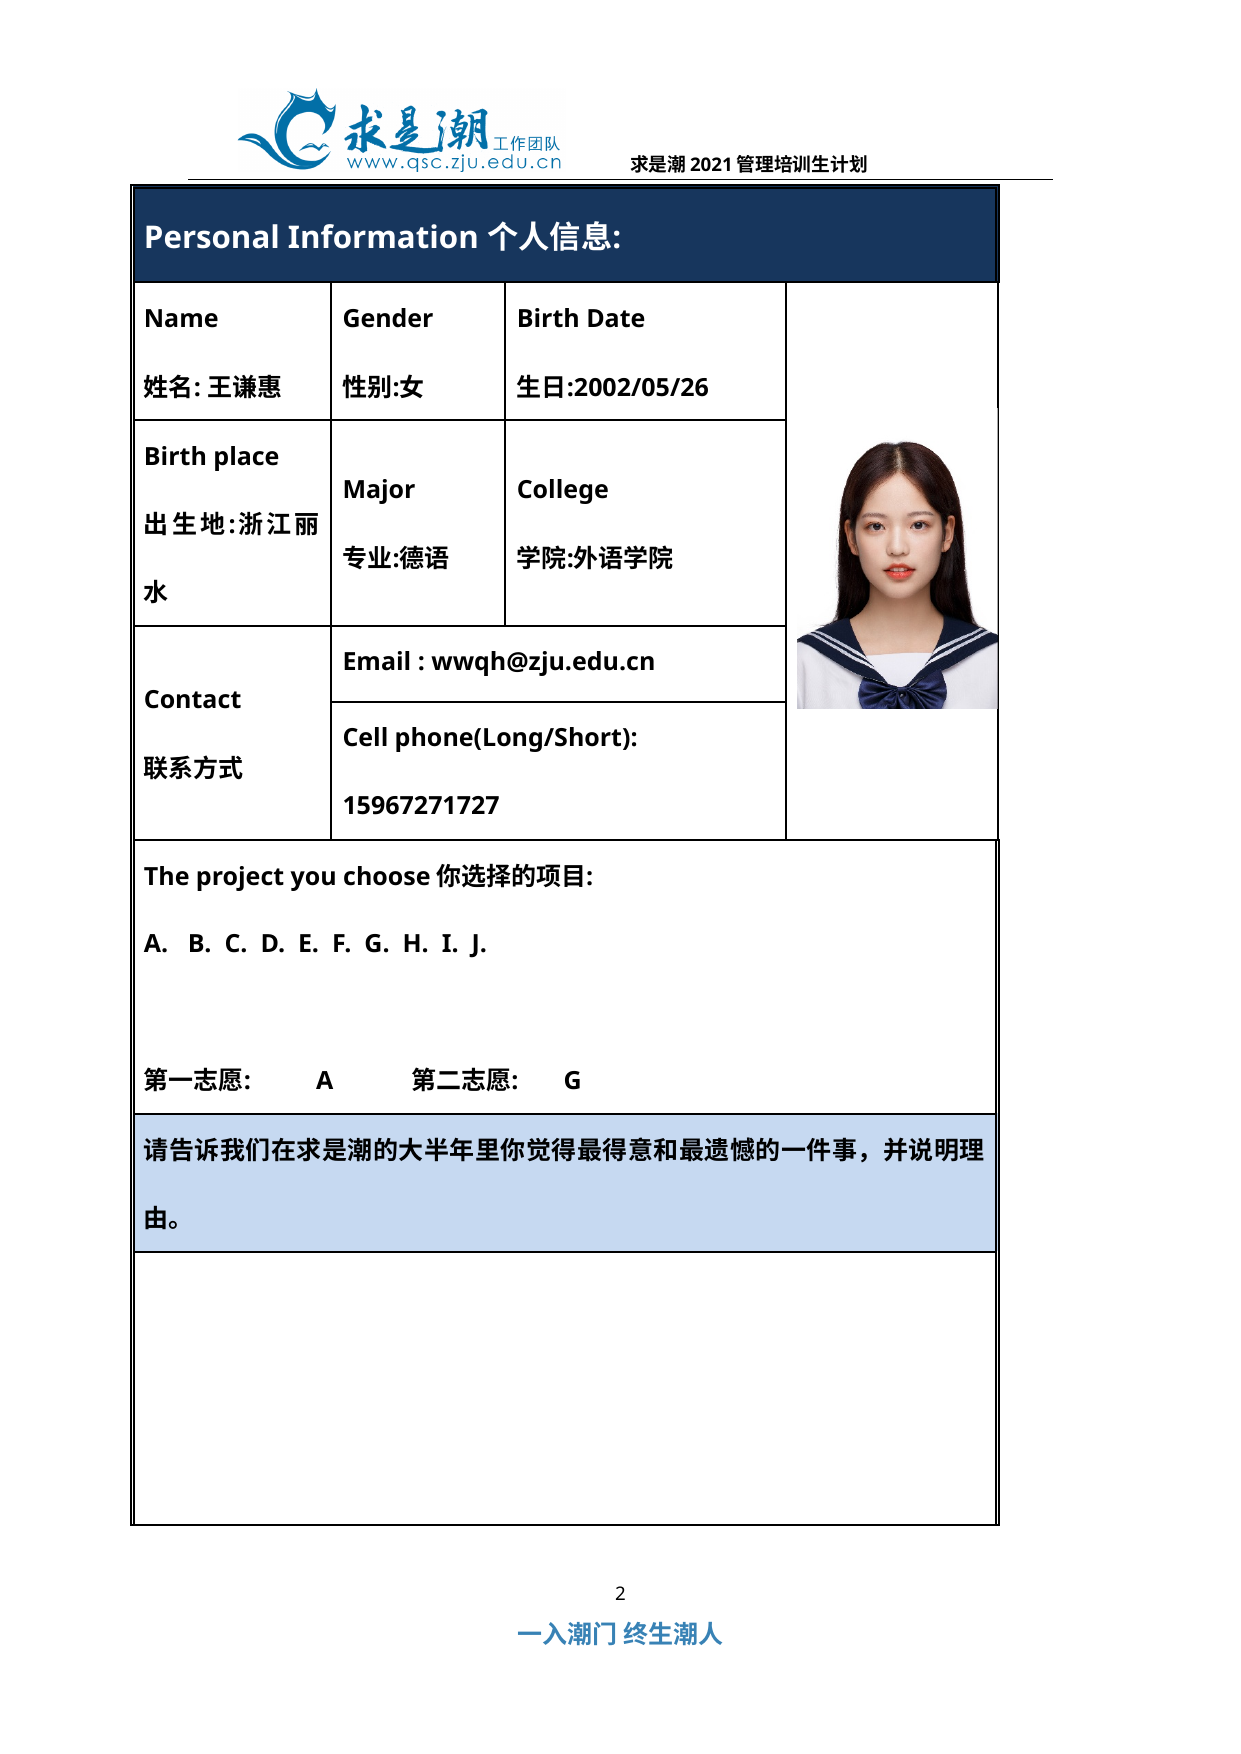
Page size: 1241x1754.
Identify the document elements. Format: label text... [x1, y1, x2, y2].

table_cell Email : wwqh@zju.edu.cn [332, 627, 785, 695]
table_cell 请告诉我们在求是潮的大半年里你觉得最得意和最遗憾的一件事，并说明理由。 [135, 1115, 995, 1251]
table_cell Major 专业:德语 [332, 421, 504, 625]
table_cell College 学院:外语学院 [506, 421, 785, 625]
table_cell The project you choose你选择的项目: B. C. D. E. F. G. H. I. J. 第一志愿: A 第二志愿: G [135, 841, 995, 1113]
table_cell Cell phone(Long/Short): 15967271727 [332, 703, 785, 839]
table_cell Birth Date 生日:2002/05/26 [506, 283, 785, 419]
picture [797, 408, 998, 709]
table_cell [787, 283, 997, 839]
table_cell Name 姓名: 王谦惠 [135, 283, 330, 419]
picture [237, 88, 567, 172]
table_cell Gender 性别:女 [332, 283, 504, 419]
table_header Personal Information 个人信息: [135, 189, 995, 281]
table_cell [332, 695, 785, 701]
table_cell [135, 1253, 995, 1524]
table_cell Birth place 出生地:浙江丽水 [135, 421, 330, 625]
table_cell Contact 联系方式 [135, 627, 330, 839]
